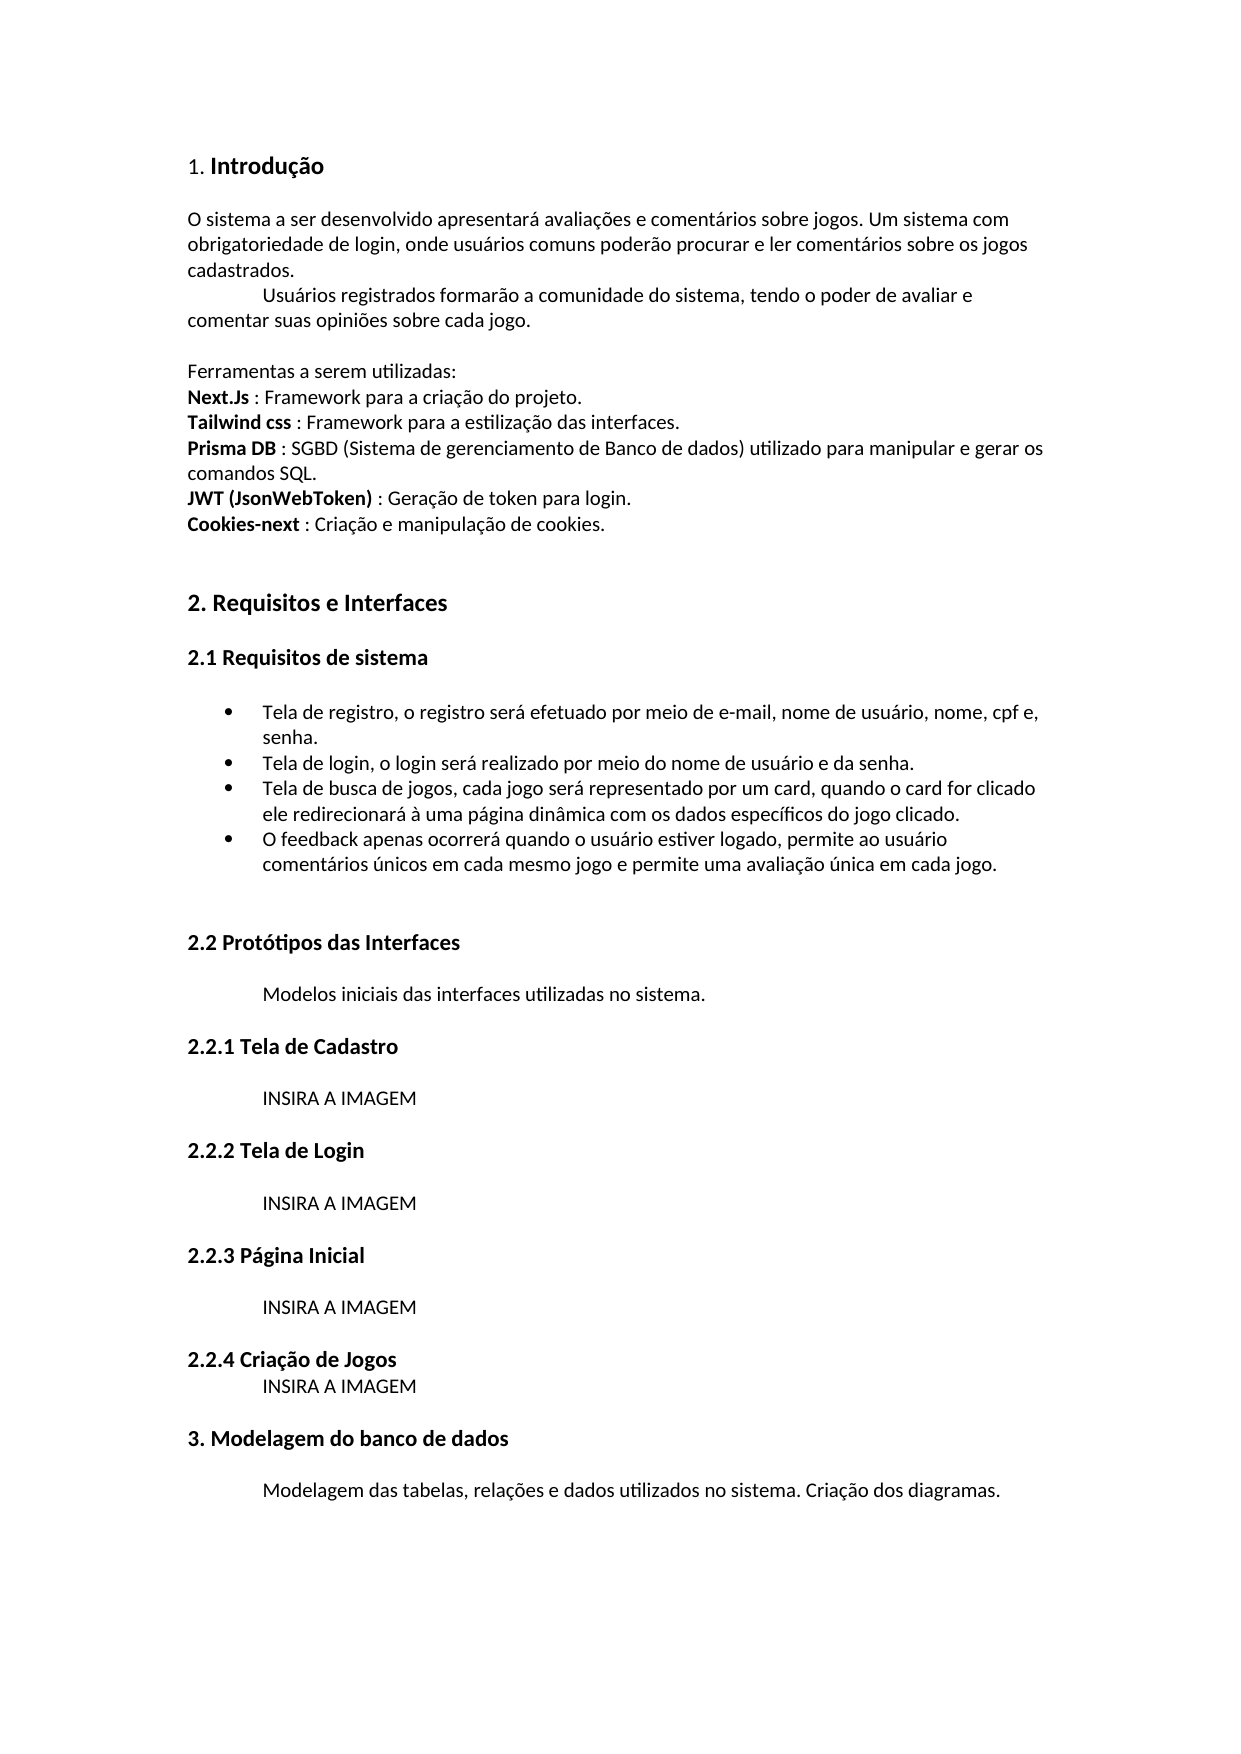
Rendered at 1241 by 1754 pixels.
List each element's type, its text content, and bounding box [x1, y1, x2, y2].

text Prisma DB : SGBD (Sistema de gerenciamento de Banco de dados) utilizado para manipular e gerar os comandos SQL. [187, 435, 1053, 486]
text INSIRA A IMAGEM [187, 1086, 1053, 1111]
text Usuários registrados formarão a comunidade do sistema, tendo o poder de avaliar e comentar suas opiniões sobre cada jogo. [187, 282, 1053, 333]
list Protótipos das Interfaces [187, 928, 1053, 956]
list Criação de Jogos [187, 1345, 1053, 1373]
list Modelagem do banco de dados [187, 1424, 1053, 1452]
list Requisitos e Interfaces [187, 587, 1053, 618]
text Modelos iniciais das interfaces utilizadas no sistema. [187, 981, 1053, 1007]
list Tela de busca de jogos, cada jogo será representado por um card, quando o card for clicado ele redirecionará à uma página dinâmica com os dados específicos do jogo clicado. [225, 775, 1053, 826]
list O feedback apenas ocorrerá quando o usuário estiver logado, permite ao usuário comentários únicos em cada mesmo jogo e permite uma avaliação única em cada jogo. [225, 826, 1053, 877]
list Introdução [187, 150, 1053, 181]
list Tela de registro, o registro será efetuado por meio de e-mail, nome de usuário, nome, cpf e, senha. [225, 699, 1053, 750]
text INSIRA A IMAGEM [187, 1190, 1053, 1215]
text INSIRA A IMAGEM [187, 1373, 1053, 1398]
text INSIRA A IMAGEM [187, 1294, 1053, 1319]
list Tela de login, o login será realizado por meio do nome de usuário e da senha. [225, 750, 1053, 775]
text JWT (JsonWebToken) : Geração de token para login. [187, 486, 1053, 511]
list Requisitos de sistema [187, 643, 1053, 671]
list Tela de Cadastro [187, 1032, 1053, 1060]
text Next.Js : Framework para a criação do projeto. [187, 384, 1053, 409]
list Página Inicial [187, 1241, 1053, 1269]
text Ferramentas a serem utilizadas: [187, 358, 1053, 384]
list Tela de Login [187, 1136, 1053, 1164]
text Modelagem das tabelas, relações e dados utilizados no sistema. Criação dos diagramas. [187, 1477, 1053, 1503]
text Cookies-next : Criação e manipulação de cookies. [187, 511, 1053, 536]
text Tailwind css : Framework para a estilização das interfaces. [187, 409, 1053, 435]
